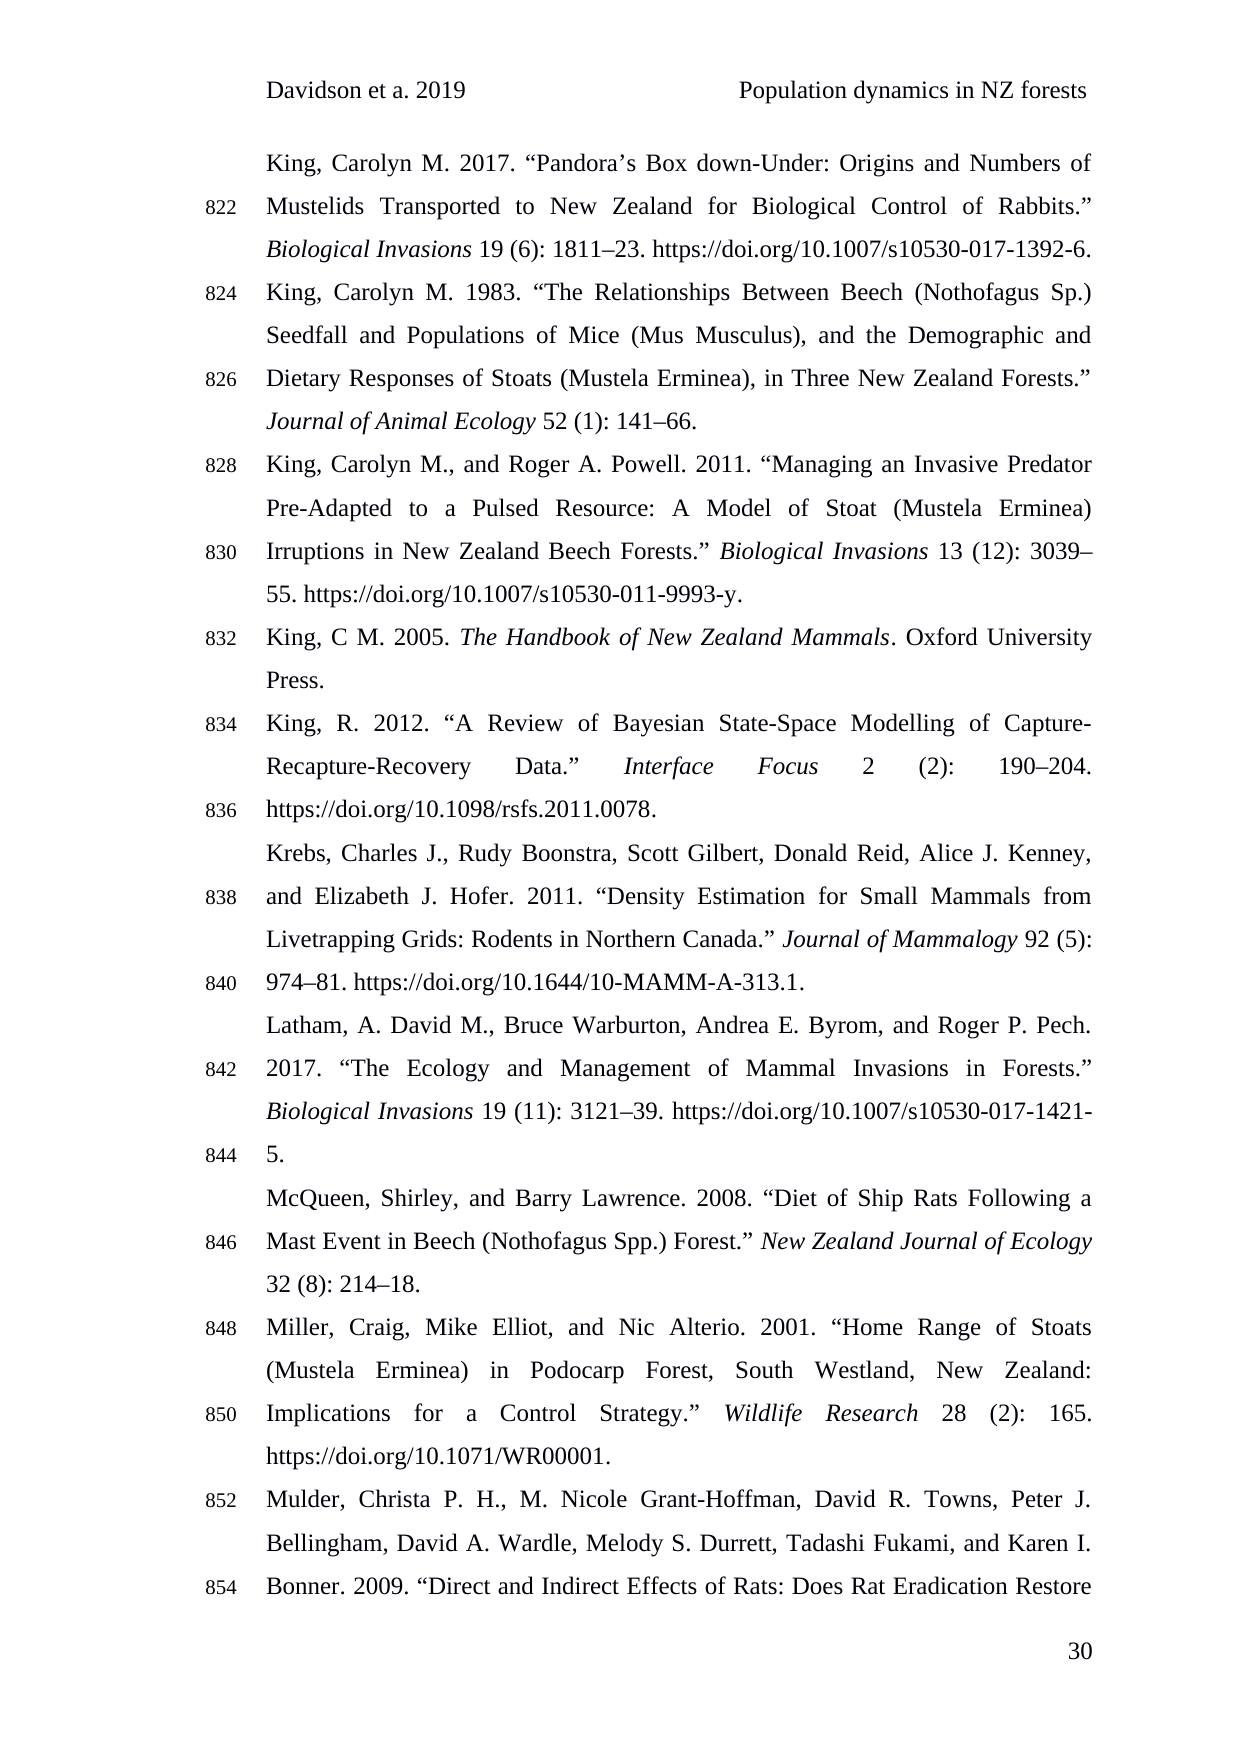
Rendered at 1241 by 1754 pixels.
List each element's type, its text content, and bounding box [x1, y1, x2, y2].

text King, C M. 2005. The Handbook of New Zealand Mammals. Oxford University Press. [266, 622, 1092, 694]
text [266, 1484, 1092, 1599]
text McQueen, Shirley, and Barry Lawrence. 2008. “Diet of Ship Rats Following a Mast Event in Beech (Nothofagus Spp.) Forest.” New Zealand Journal of Ecology 32 (8): 214–18. [266, 1183, 1092, 1298]
text Miller, Craig, Mike Elliot, and Nic Alterio. 2001. “Home Range of Stoats (Mustela Erminea) in Podocarp Forest, South Westland, New Zealand: Implications for a Control Strategy.” Wildlife Research 28 (2): 165. https://doi.org/10.1071/WR00001. [266, 1312, 1092, 1470]
text Krebs, Charles J., Rudy Boonstra, Scott Gilbert, Donald Reid, Alice J. Kenney, and Elizabeth J. Hofer. 2011. “Density Estimation for Small Mammals from Livetrapping Grids: Rodents in Northern Canada.” Journal of Mammalogy 92 (5): 974–81. https://doi.org/10.1644/10-MAMM-A-313.1. [266, 838, 1092, 996]
text Latham, A. David M., Bruce Warburton, Andrea E. Byrom, and Roger P. Pech. 2017. “The Ecology and Management of Mammal Invasions in Forests.” Biological Invasions 19 (11): 3121–39. https://doi.org/10.1007/s10530-017-1421-5. [266, 1010, 1092, 1168]
text King, Carolyn M. 2017. “Pandora’s Box down-Under: Origins and Numbers of Mustelids Transported to New Zealand for Biological Control of Rabbits.” Biological Invasions 19 (6): 1811–23. https://doi.org/10.1007/s10530-017-1392-6. [266, 148, 1092, 263]
text King, Carolyn M. 1983. “The Relationships Between Beech (Nothofagus Sp.) Seedfall and Populations of Mice (Mus Musculus), and the Demographic and Dietary Responses of Stoats (Mustela Erminea), in Three New Zealand Forests.” Journal of Animal Ecology 52 (1): 141–66. [266, 277, 1092, 435]
text King, R. 2012. “A Review of Bayesian State-Space Modelling of Capture-Recapture-Recovery Data.” Interface Focus 2 (2): 190–204. https://doi.org/10.1098/rsfs.2011.0078. [266, 708, 1092, 823]
text King, Carolyn M., and Roger A. Powell. 2011. “Managing an Invasive Predator Pre-Adapted to a Pulsed Resource: A Model of Stoat (Mustela Erminea) Irruptions in New Zealand Beech Forests.” Biological Invasions 13 (12): 3039–55. https://doi.org/10.1007/s10530-011-9993-y. [266, 449, 1092, 608]
